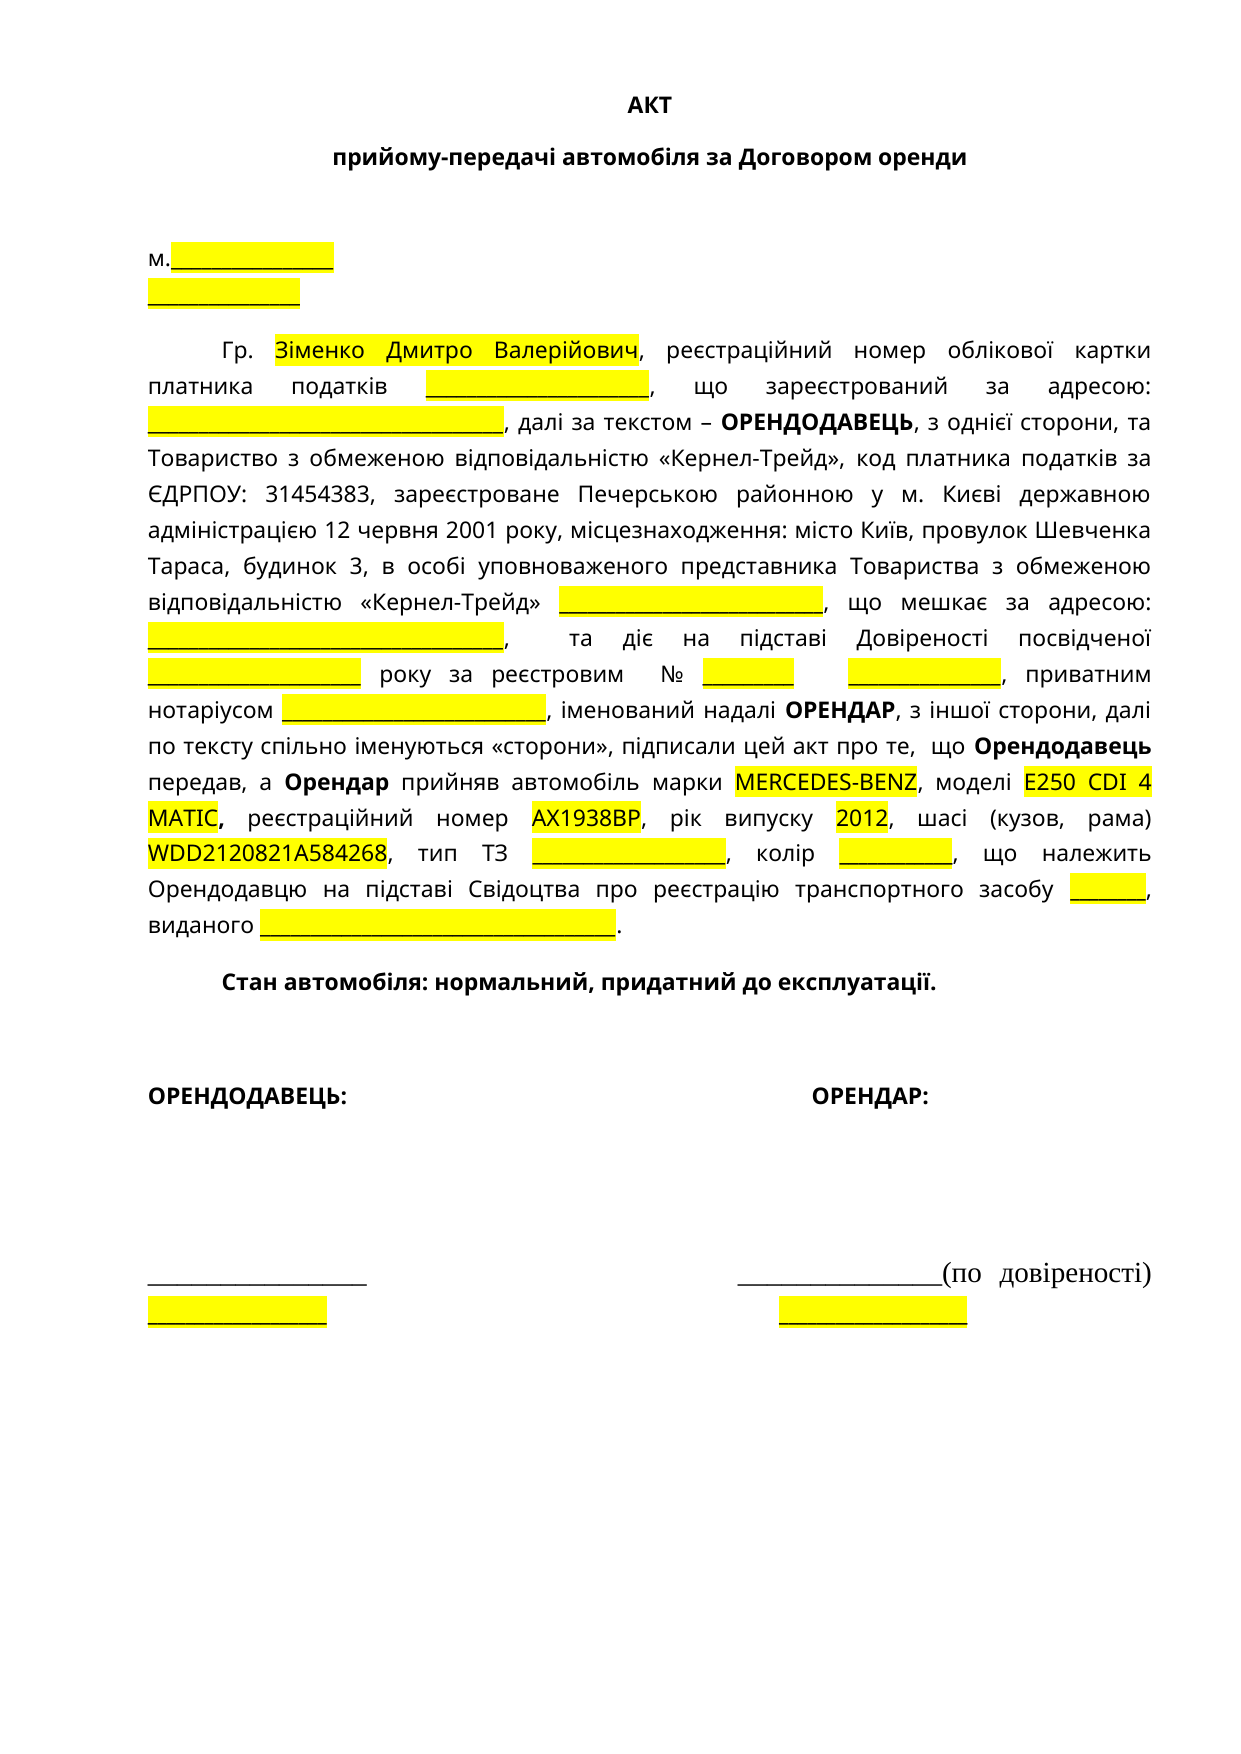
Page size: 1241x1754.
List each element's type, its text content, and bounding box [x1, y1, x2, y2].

text _______________ ______________(по довіреності) ___________________ ____________________ [148, 1255, 1152, 1328]
text АКТ [148, 88, 1152, 120]
text прийому-передачі автомобіля за Договором оренди [148, 141, 1152, 172]
text ОРЕНДОДАВЕЦЬ: ОРЕНДАР: [148, 1079, 1152, 1111]
text м.________________ _______________ [148, 242, 1152, 309]
text Гр. Зіменко Дмитро Валерійович, реєстраційний номер облікової картки платника податків ______________________, що зареєстрований за адресою: ___________________________________, далі за текстом – ОРЕНДОДАВЕЦЬ, з однієї сторони, та Товариство з обмеженою відповідальністю «Кернел-Трейд», код платника податків за ЄДРПОУ: 31454383, зареєстроване Печерською районною у м. Києві державною адміністрацією 12 червня 2001 року, місцезнаходження: місто Київ, провулок Шевченка Тараса, будинок 3, в особі уповноваженого представника Товариства з обмеженою відповідальністю «Кернел-Трейд» ____________________________, що мешкає за адресою: ___________________________________, та діє на підставі Довіреності посвідченої _____________________ року за реєстровим № _________ _______________, приватним нотаріусом __________________________, іменований надалі ОРЕНДАР, з іншої сторони, далі по тексту спільно іменуються «сторони», підписали цей акт про те, що Орендодавець передав, а Орендар прийняв автомобіль марки MERCEDES-BENZ, моделі E250 CDI 4 MATIC, реєстраційний номер АХ1938ВР, рік випуску 2012, шасі (кузов, рама) WDD2120821A584268, тип ТЗ ___________________, колір ____________, що належить Орендодавцю на підставі Свідоцтва про реєстрацію транспортного засобу ________, виданого ___________________________________. [148, 334, 1152, 941]
text Стан автомобіля: нормальний, придатний до експлуатації. [148, 966, 1152, 997]
